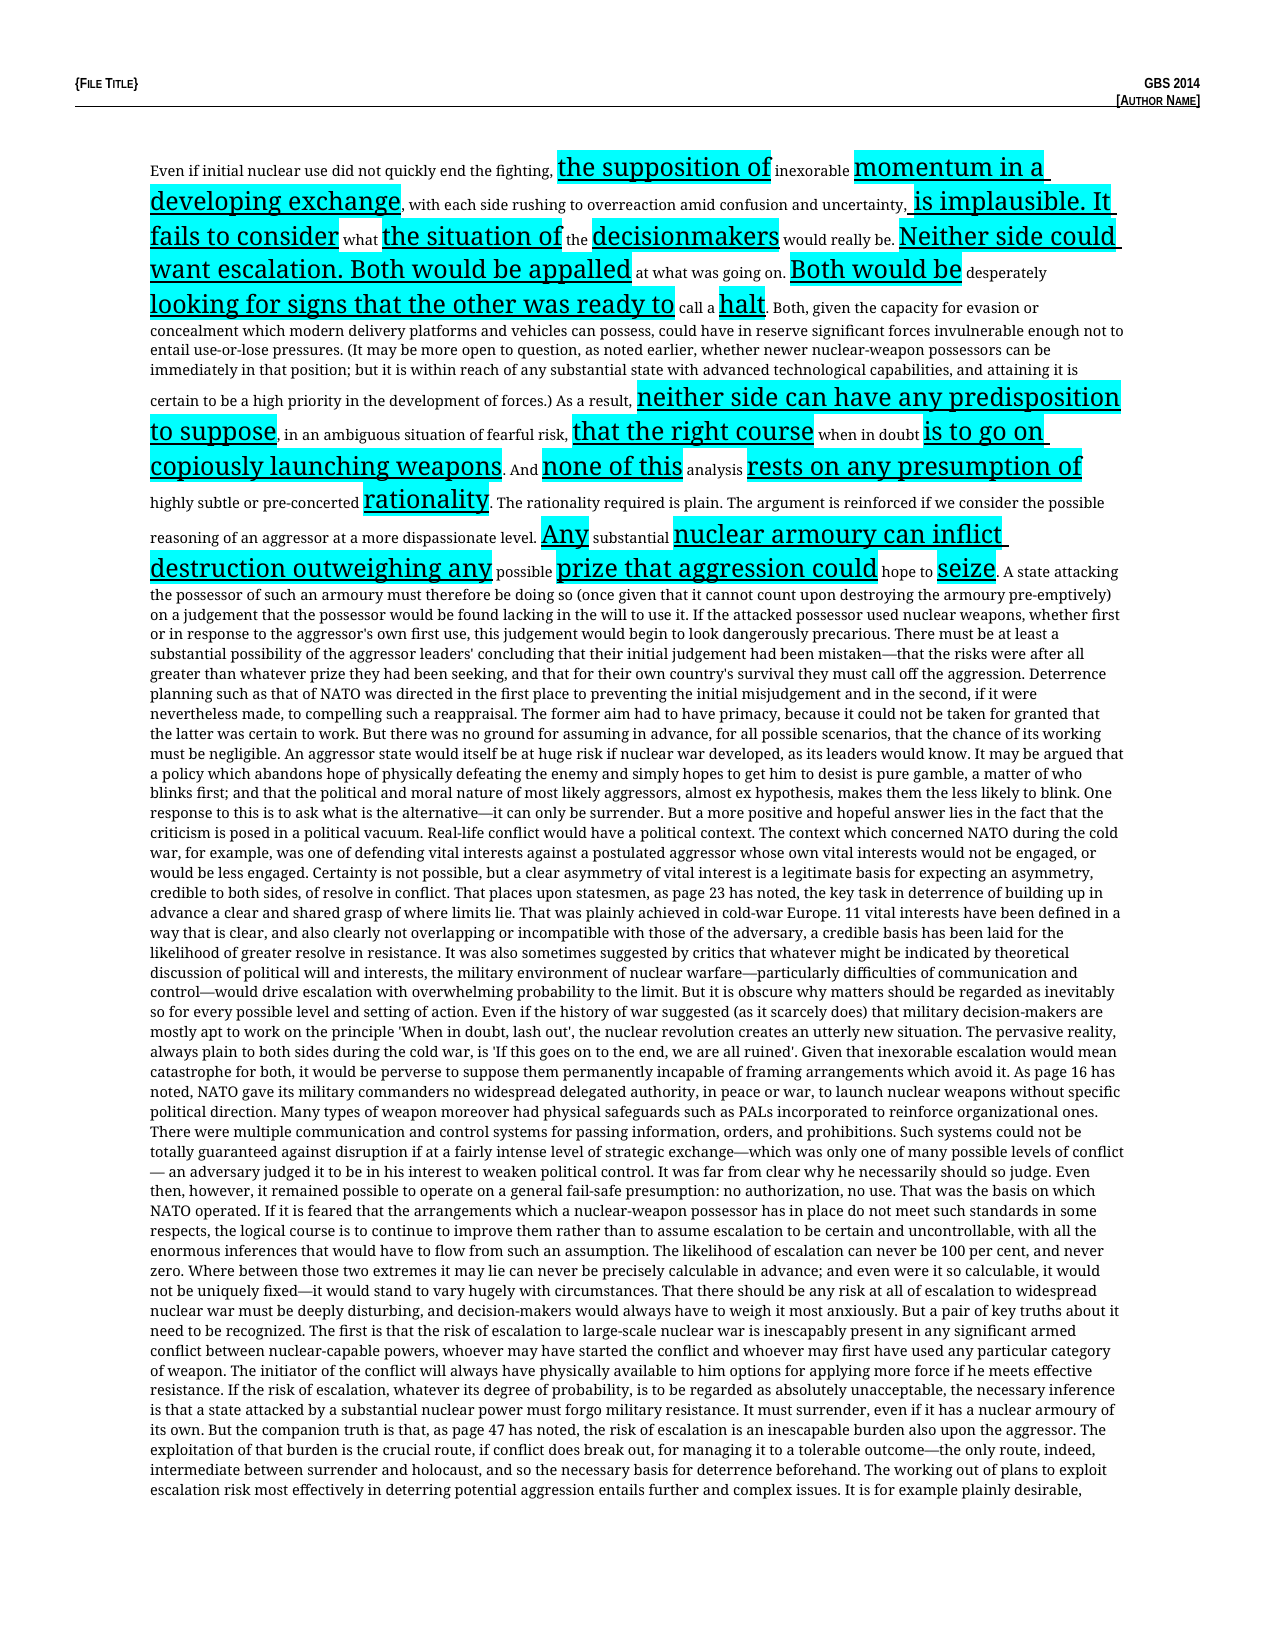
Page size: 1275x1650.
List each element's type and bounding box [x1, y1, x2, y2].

text [150, 150, 1125, 1499]
